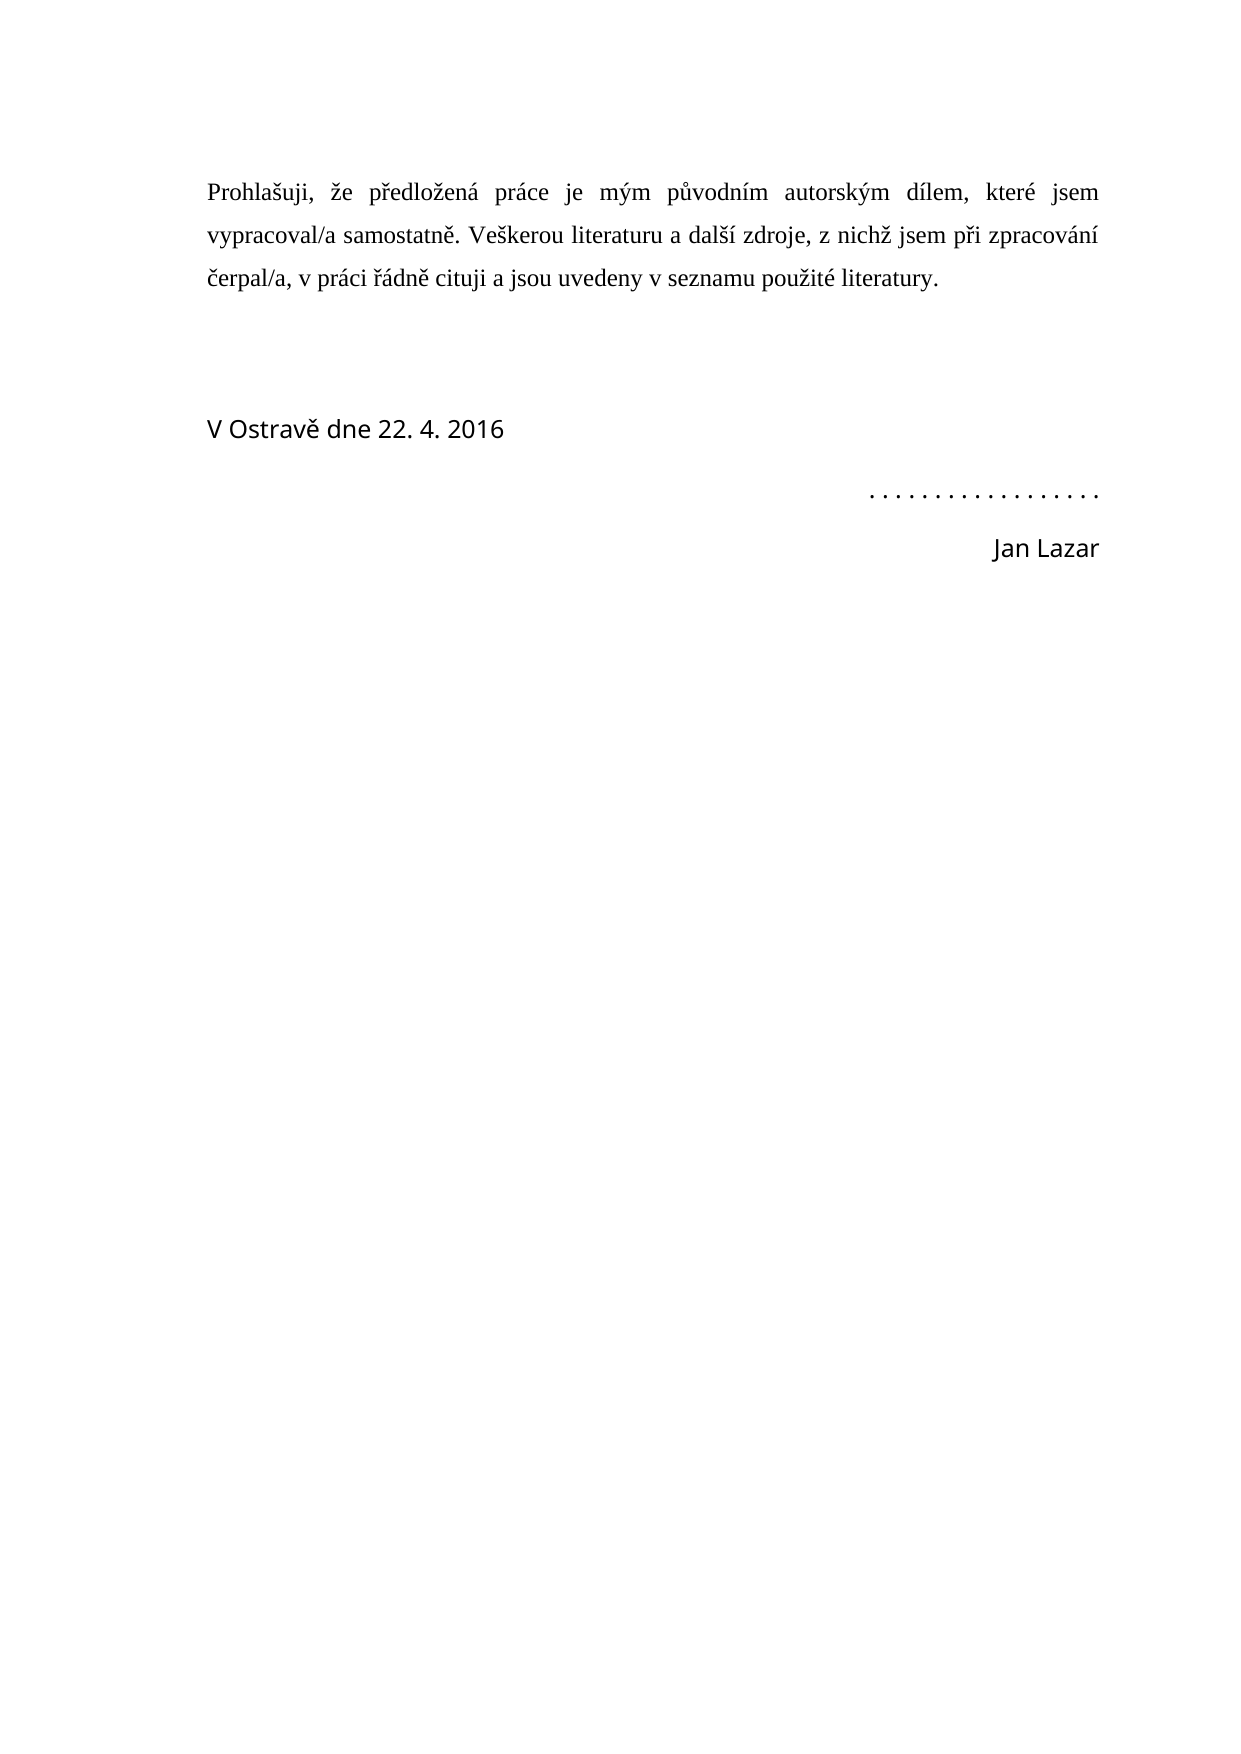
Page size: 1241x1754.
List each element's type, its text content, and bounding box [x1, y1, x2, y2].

table_header Prohlašuji, že předložená práce je mým původním autorským dílem, které jsem vypracoval/a samostatně. Veškerou literaturu a další zdroje, z nichž jsem při zpracování čerpal/a, v práci řádně cituji a jsou uvedeny v seznamu použité literatury. V Ostravě dne 22. 4. 2016 . . . . . . . . . . . . . . . . . . Jan Lazar [196, 177, 1111, 589]
